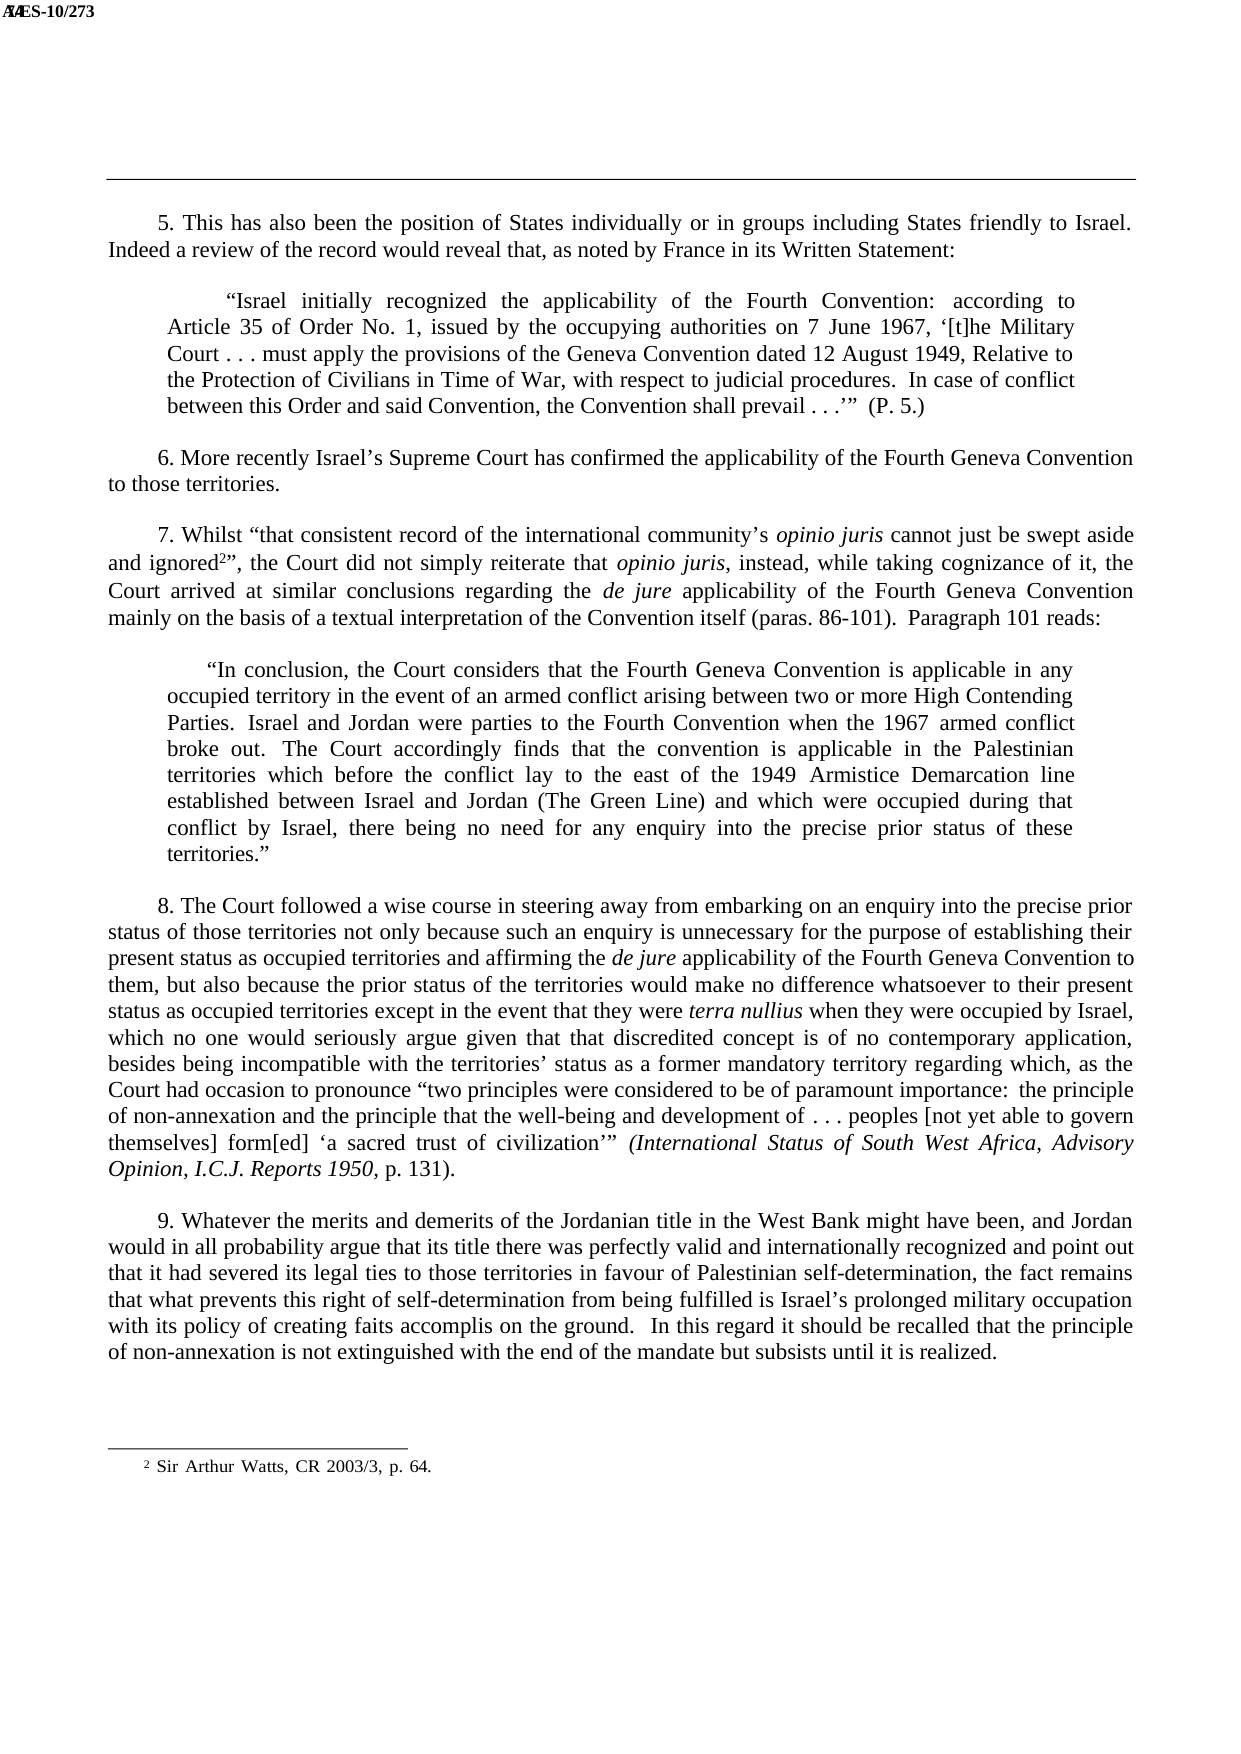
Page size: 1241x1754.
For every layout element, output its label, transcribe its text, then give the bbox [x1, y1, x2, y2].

text 2 Sir Arthur Watts, CR 2003/3, p. 64. [144, 1456, 1137, 1476]
list This has also been the position of States individually or in groups including States friendly to Israel. Indeed a review of the record would reveal that, as noted by France in its Written Statement: [108, 209, 1134, 262]
list More recently Israel’s Supreme Court has confirmed the applicability of the Fourth Geneva Convention to those territories. [108, 444, 1134, 497]
text “In conclusion, the Court considers that the Fourth Geneva Convention is applicable in any occupied territory in the event of an armed conflict arising between two or more High Contending Parties. Israel and Jordan were parties to the Fourth Convention when the 1967 armed conflict broke out. The Court accordingly finds that the convention is applicable in the Palestinian territories which before the conflict lay to the east of the 1949 Armistice Demarcation line established between Israel and Jordan (The Green Line) and which were occupied during that conflict by Israel, there being no need for any enquiry into the precise prior status of these territories.” [167, 656, 1075, 867]
text “Israel initially recognized the applicability of the Fourth Convention: according to Article 35 of Order No. 1, issued by the occupying authorities on 7 June 1967, ‘[t]he Military Court . . . must apply the provisions of the Geneva Convention dated 12 August 1949, Relative to the Protection of Civilians in Time of War, with respect to judicial procedures. In case of conflict between this Order and said Convention, the Convention shall prevail . . .’” (P. 5.) [167, 287, 1075, 419]
list Whatever the merits and demerits of the Jordanian title in the West Bank might have been, and Jordan would in all probability argue that its title there was perfectly valid and internationally recognized and point out that it had severed its legal ties to those territories in favour of Palestinian self-determination, the fact remains that what prevents this right of self-determination from being fulfilled is Israel’s prolonged military occupation with its policy of creating faits accomplis on the ground. In this regard it should be recalled that the principle of non-annexation is not extinguished with the end of the mandate but subsists until it is realized. [108, 1207, 1134, 1365]
list Whilst “that consistent record of the international community’s opinio juris cannot just be swept aside and ignored2”, the Court did not simply reiterate that opinio juris, instead, while taking cognizance of it, the Court arrived at similar conclusions regarding the de jure applicability of the Fourth Geneva Convention mainly on the basis of a textual interpretation of the Convention itself (paras. 86-101). Paragraph 101 reads: [108, 522, 1134, 631]
list The Court followed a wise course in steering away from embarking on an enquiry into the precise prior status of those territories not only because such an enquiry is unnecessary for the purpose of establishing their present status as occupied territories and affirming the de jure applicability of the Fourth Geneva Convention to them, but also because the prior status of the territories would make no difference whatsoever to their present status as occupied territories except in the event that they were terra nullius when they were occupied by Israel, which no one would seriously argue given that that discredited concept is of no contemporary application, besides being incompatible with the territories’ status as a former mandatory territory regarding which, as the Court had occasion to pronounce “two principles were considered to be of paramount importance: the principle of non-annexation and the principle that the well-being and development of . . . peoples [not yet able to govern themselves] form[ed] ‘a sacred trust of civilization’” (International Status of South West Africa, Advisory Opinion, I.C.J. Reports 1950, p. 131). [108, 892, 1134, 1182]
